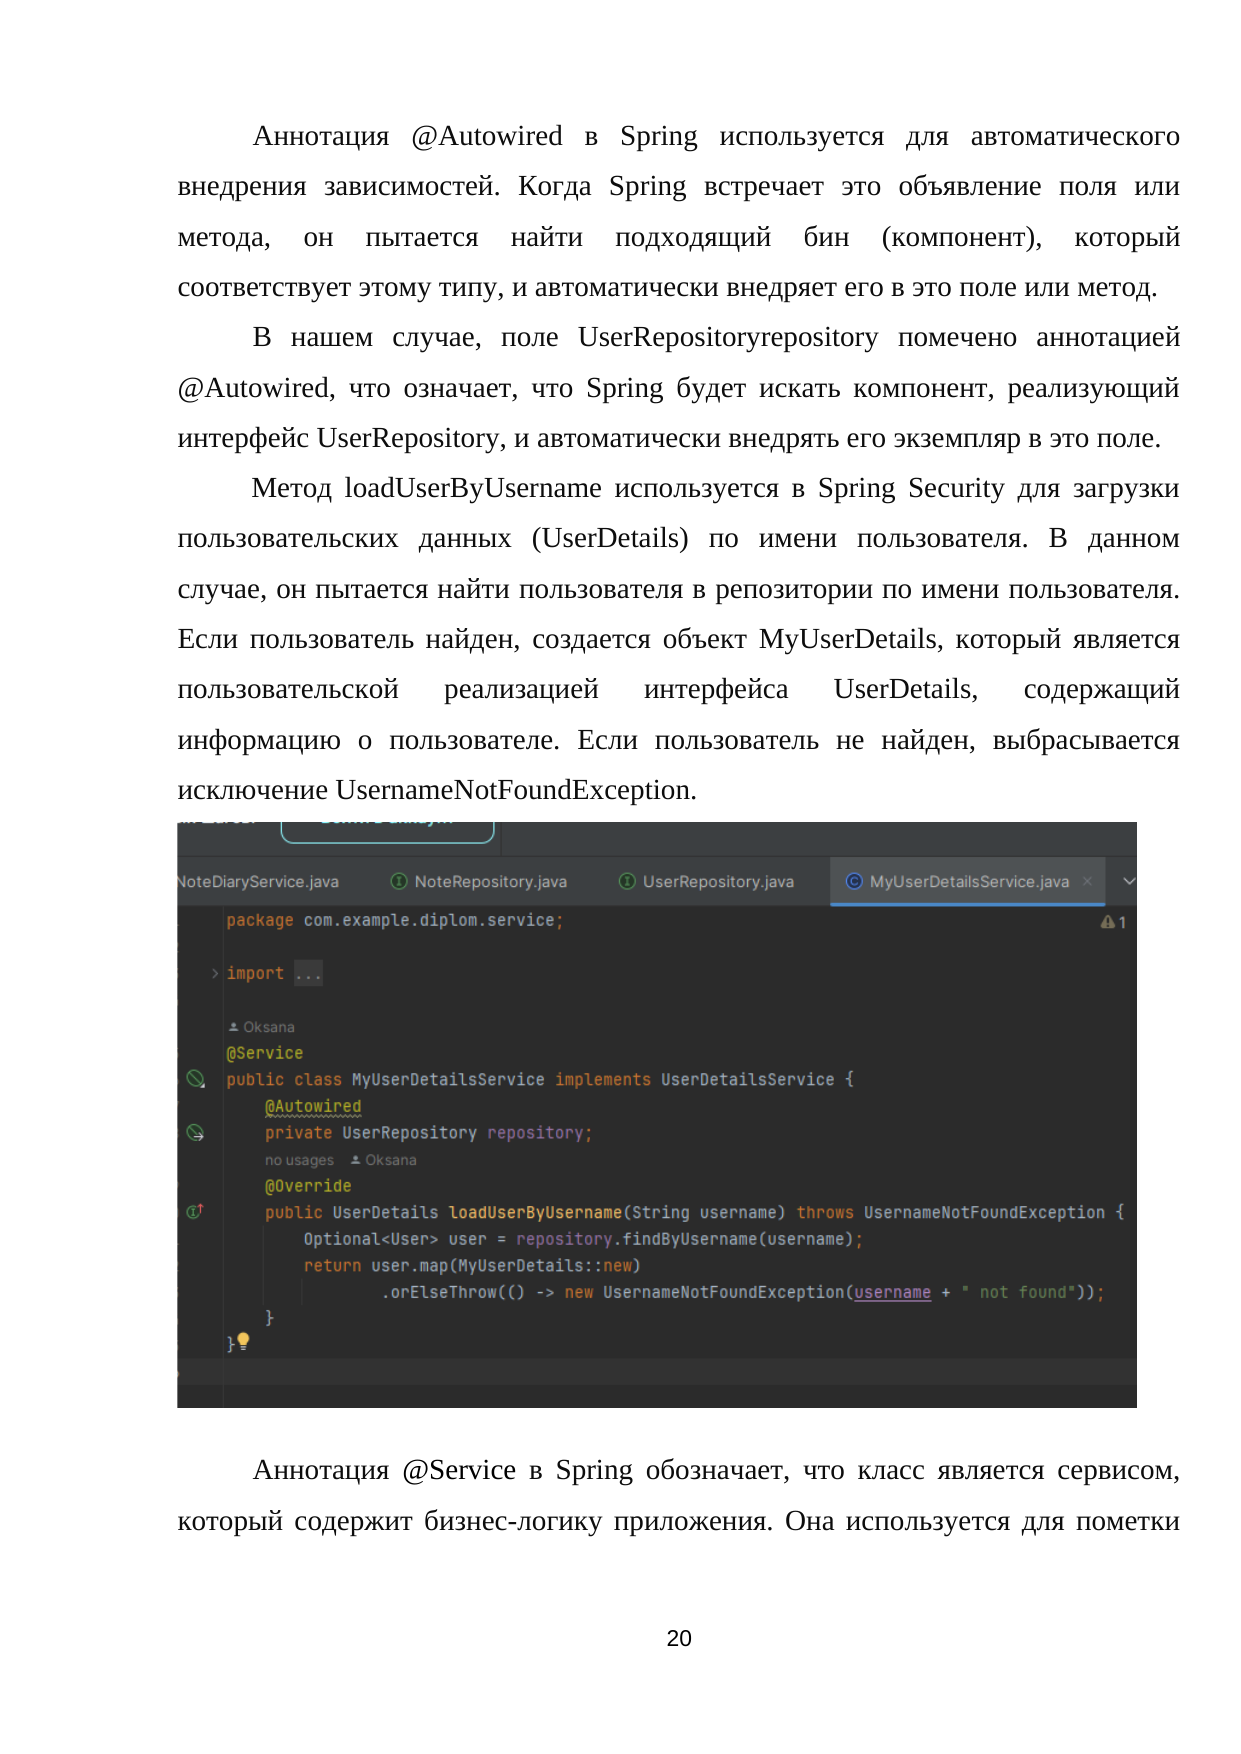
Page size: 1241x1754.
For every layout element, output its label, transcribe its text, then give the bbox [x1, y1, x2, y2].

text Аннотация @Autowired в Spring используется для автоматического внедрения зависимостей. Когда Spring встречает это объявление поля или метода, он пытается найти подходящий бин (компонент), который соответствует этому типу, и автоматически внедряет его в это поле или метод. [177, 118, 1181, 303]
picture [177, 822, 1137, 1408]
text В нашем случае, поле UserRepositoryrepository помечено аннотацией @Autowired, что означает, что Spring будет искать компонент, реализующий интерфейс UserRepository, и автоматически внедрять его экземпляр в это поле. [177, 319, 1181, 453]
text Метод loadUserByUsername используется в Spring Security для загрузки пользовательских данных (UserDetails) по имени пользователя. В данном случае, он пытается найти пользователя в репозитории по имени пользователя. Если пользователь найден, создается объект MyUserDetails, который является пользовательской реализацией интерфейса UserDetails, содержащий информацию о пользователе. Если пользователь не найден, выбрасывается исключение UsernameNotFoundException. [177, 470, 1181, 806]
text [177, 1452, 1181, 1536]
